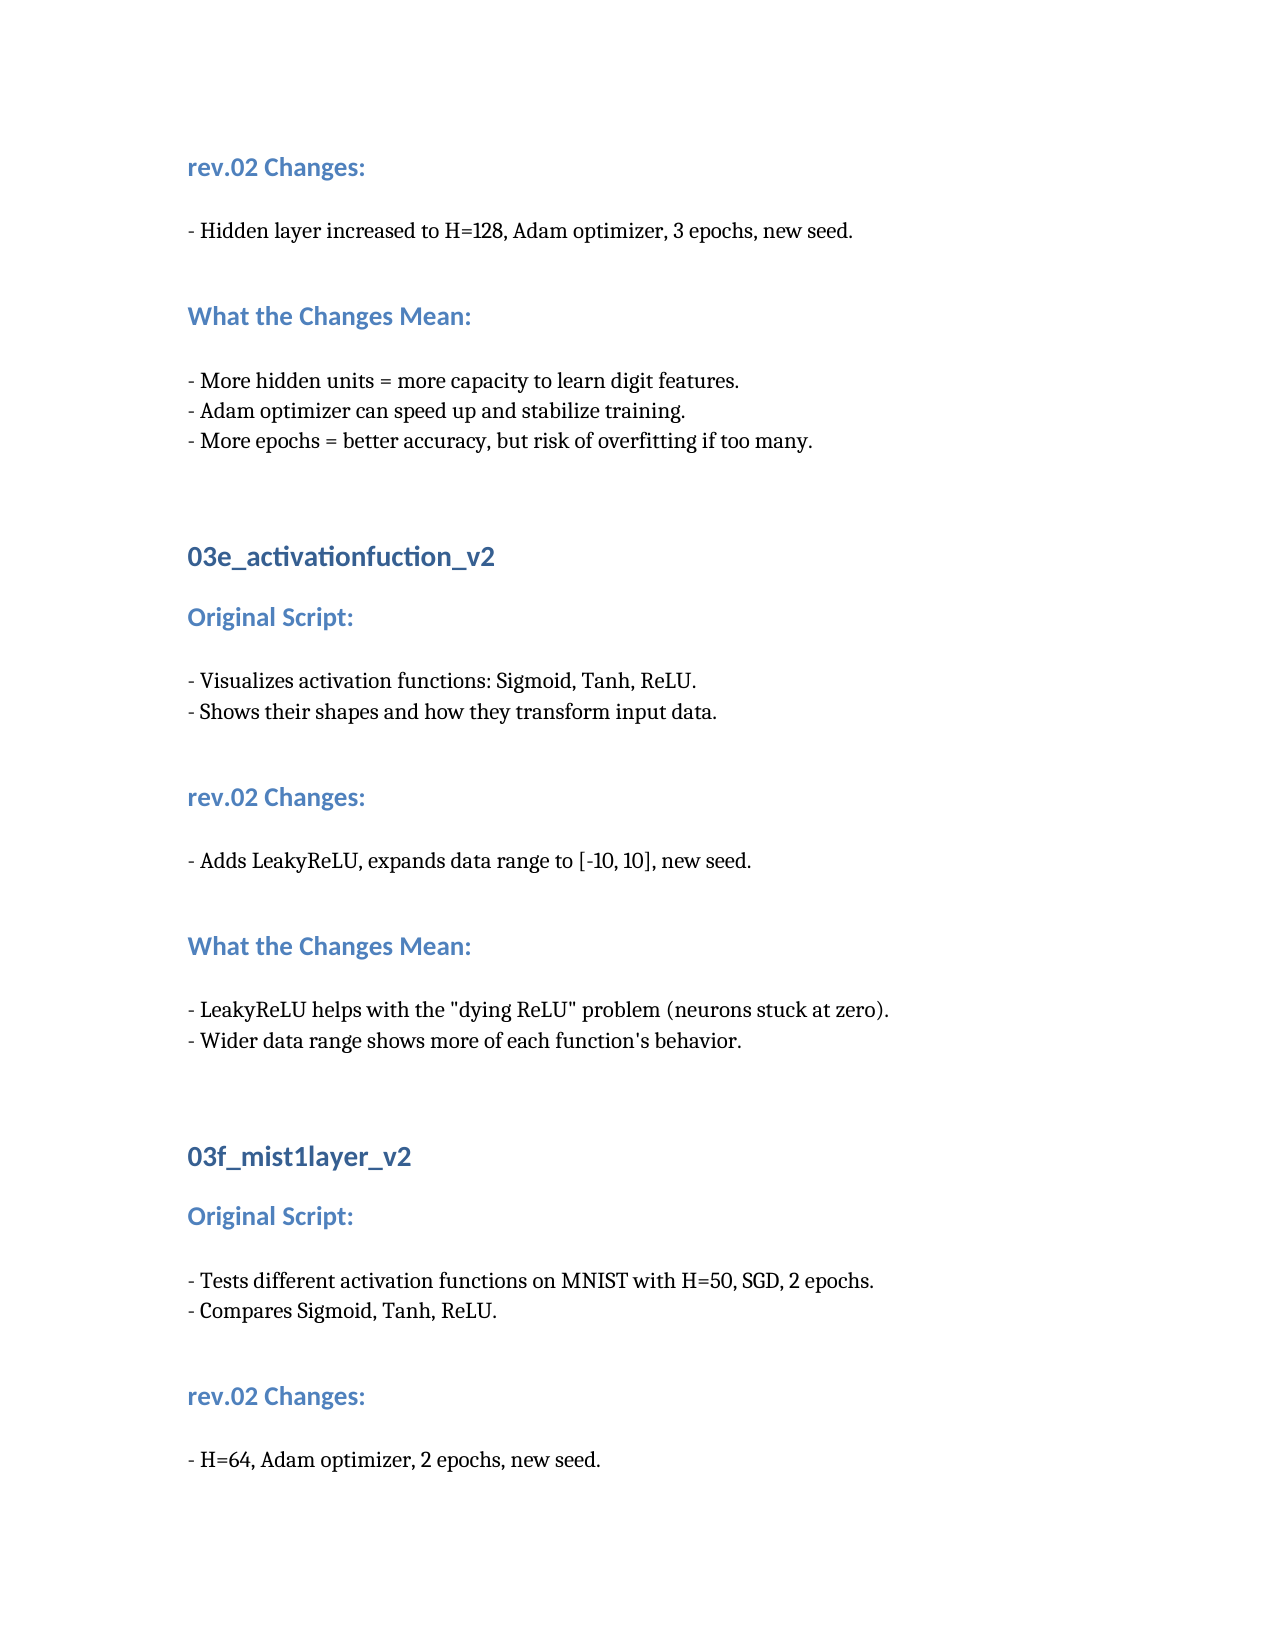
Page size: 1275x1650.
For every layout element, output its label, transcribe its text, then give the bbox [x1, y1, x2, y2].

text - Tests different activation functions on MNIST with H=50, SGD, 2 epochs. - Compares Sigmoid, Tanh, ReLU. [187, 1237, 1087, 1354]
subtitle What the Changes Mean: [187, 929, 1087, 962]
text - LeakyReLU helps with the "dying ReLU" problem (neurons stuck at zero). - Wider data range shows more of each function's behavior. [187, 967, 1087, 1084]
subtitle rev.02 Changes: [187, 1379, 1087, 1412]
subtitle 03e_activationfuction_v2 [187, 538, 1087, 574]
text - More hidden units = more capacity to learn digit features. - Adam optimizer can speed up and stabilize training. - More epochs = better accuracy, but risk of overfitting if too many. [187, 337, 1087, 484]
text - Adds LeakyReLU, expands data range to [-10, 10], new seed. [187, 818, 1087, 904]
subtitle rev.02 Changes: [187, 150, 1087, 183]
subtitle Original Script: [187, 600, 1087, 633]
subtitle What the Changes Mean: [187, 299, 1087, 332]
text - Hidden layer increased to H=128, Adam optimizer, 3 epochs, new seed. [187, 188, 1087, 275]
subtitle rev.02 Changes: [187, 780, 1087, 813]
subtitle Original Script: [187, 1199, 1087, 1233]
text - Visualizes activation functions: Sigmoid, Tanh, ReLU. - Shows their shapes and how they transform input data. [187, 638, 1087, 755]
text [187, 1417, 1087, 1474]
subtitle 03f_mist1layer_v2 [187, 1138, 1087, 1173]
